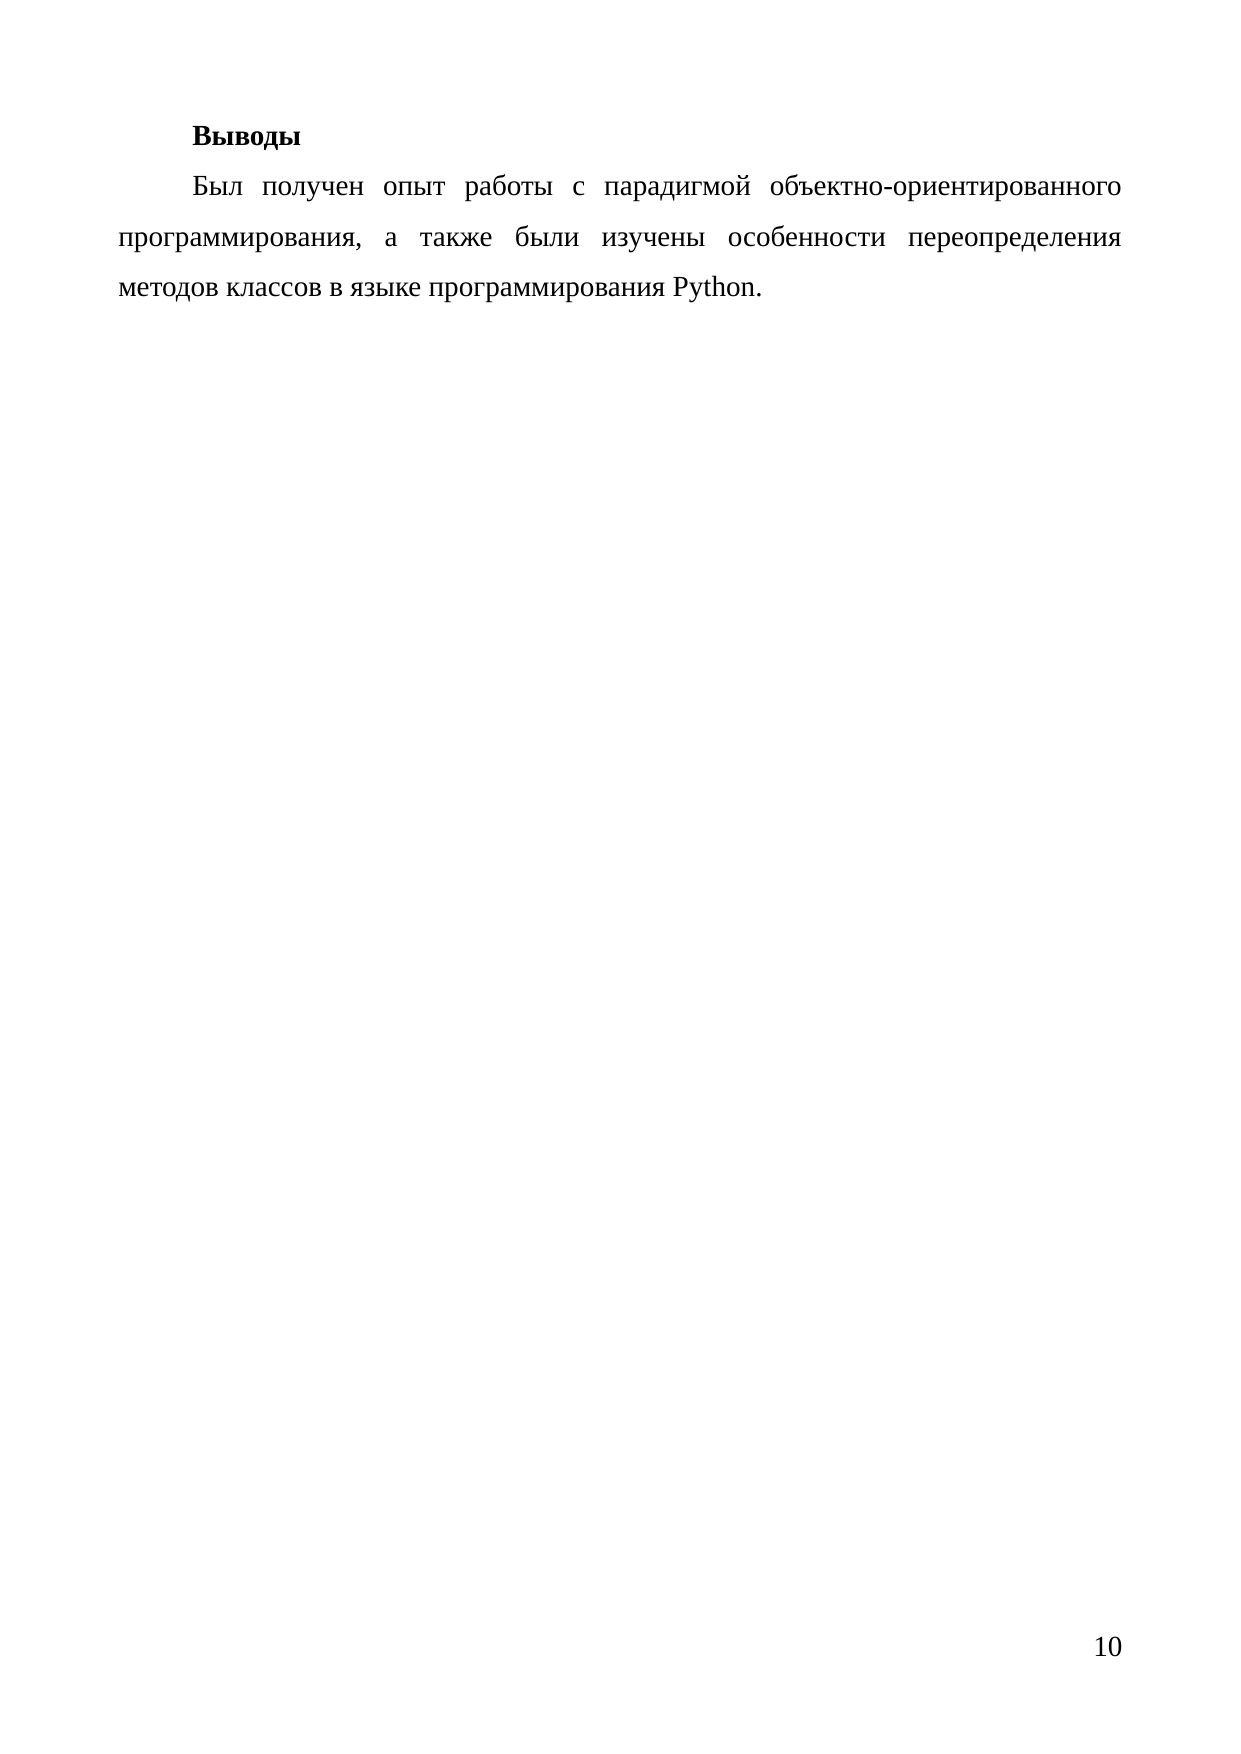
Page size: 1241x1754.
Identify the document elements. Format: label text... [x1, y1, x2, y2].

text Был получен опыт работы с парадигмой объектно-ориентированного программирования, а также были изучены особенности переопределения методов классов в языке программирования Python. [118, 168, 1122, 303]
subtitle Выводы [118, 118, 1122, 152]
